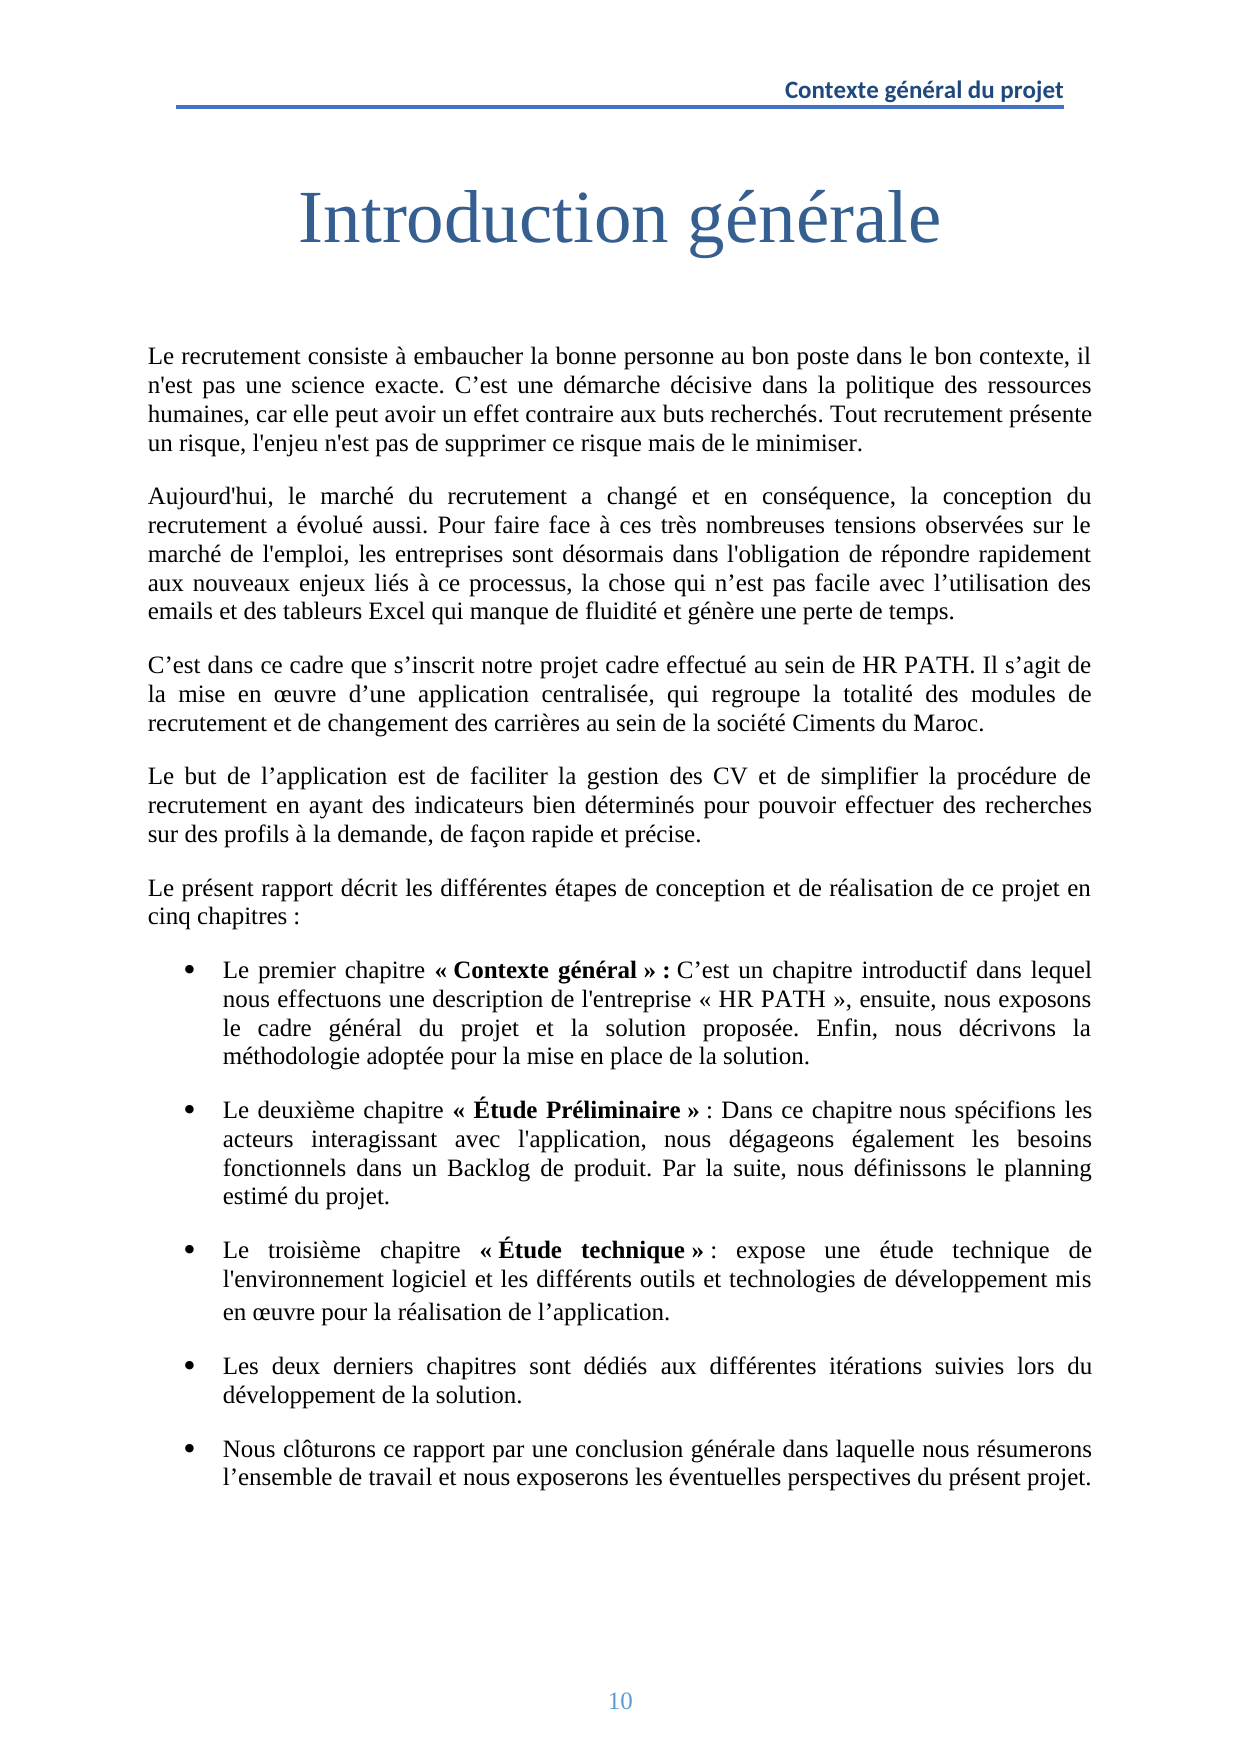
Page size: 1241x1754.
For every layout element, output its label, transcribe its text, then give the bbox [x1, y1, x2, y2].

list Le deuxième chapitre « Étude Préliminaire » : Dans ce chapitre nous spécifions les acteurs interagissant avec l'application, nous dégageons également les besoins fonctionnels dans un Backlog de produit. Par la suite, nous définissons le planning estimé du projet. [185, 1095, 1093, 1210]
text Le présent rapport décrit les différentes étapes de conception et de réalisation de ce projet en cinq chapitres : [148, 873, 1093, 930]
list Nous clôturons ce rapport par une conclusion générale dans laquelle nous résumerons l’ensemble de travail et nous exposerons les éventuelles perspectives du présent projet. [185, 1434, 1093, 1491]
text Le recrutement consiste à embaucher la bonne personne au bon poste dans le bon contexte, il n'est pas une science exacte. C’est une démarche décisive dans la politique des ressources humaines, car elle peut avoir un effet contraire aux buts recherchés. Tout recrutement présente un risque, l'enjeu n'est pas de supprimer ce risque mais de le minimiser. [148, 341, 1093, 456]
text C’est dans ce cadre que s’inscrit notre projet cadre effectué au sein de HR PATH. Il s’agit de la mise en œuvre d’une application centralisée, qui regroupe la totalité des modules de recrutement et de changement des carrières au sein de la société Ciments du Maroc. [148, 650, 1093, 736]
text Aujourd'hui, le marché du recrutement a changé et en conséquence, la conception du recrutement a évolué aussi. Pour faire face à ces très nombreuses tensions observées sur le marché de l'emploi, les entreprises sont désormais dans l'obligation de répondre rapidement aux nouveaux enjeux liés à ce processus, la chose qui n’est pas facile avec l’utilisation des emails et des tableurs Excel qui manque de fluidité et génère une perte de temps. [148, 481, 1093, 625]
list Le troisième chapitre « Étude technique » : expose une étude technique de l'environnement logiciel et les différents outils et technologies de développement mis en œuvre pour la réalisation de l’application. [185, 1235, 1093, 1326]
subtitle Introduction générale [148, 173, 1093, 259]
list Le premier chapitre « Contexte général » : C’est un chapitre introductif dans lequel nous effectuons une description de l'entreprise « HR PATH », ensuite, nous exposons le cadre général du projet et la solution proposée. Enfin, nous décrivons la méthodologie adoptée pour la mise en place de la solution. [185, 955, 1093, 1070]
list Les deux derniers chapitres sont dédiés aux différentes itérations suivies lors du développement de la solution. [185, 1351, 1093, 1409]
text Le but de l’application est de faciliter la gestion des CV et de simplifier la procédure de recrutement en ayant des indicateurs bien déterminés pour pouvoir effectuer des recherches sur des profils à la demande, de façon rapide et précise. [148, 761, 1093, 848]
